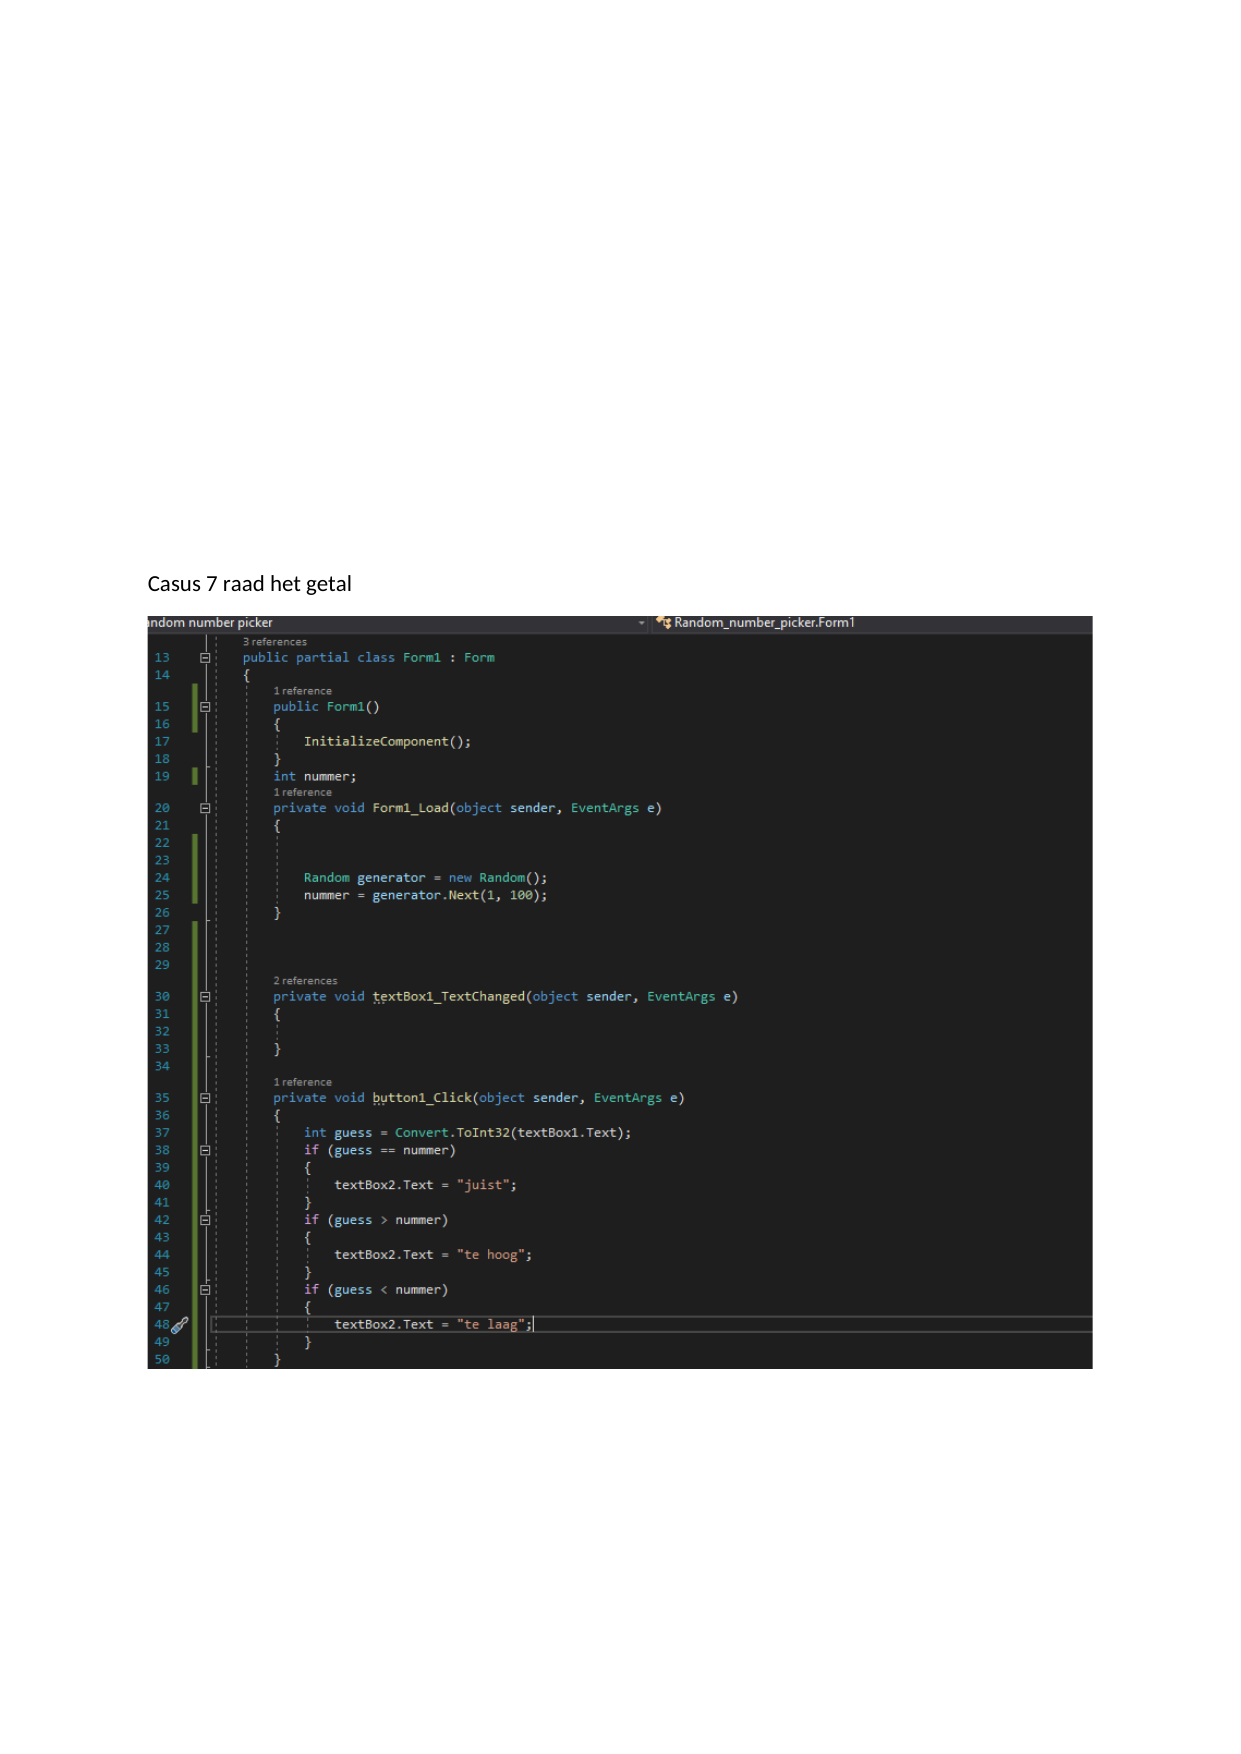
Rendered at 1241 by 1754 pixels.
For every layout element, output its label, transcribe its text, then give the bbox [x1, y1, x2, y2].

text Casus 7 raad het getal [148, 569, 1093, 597]
picture [147, 616, 1093, 1369]
